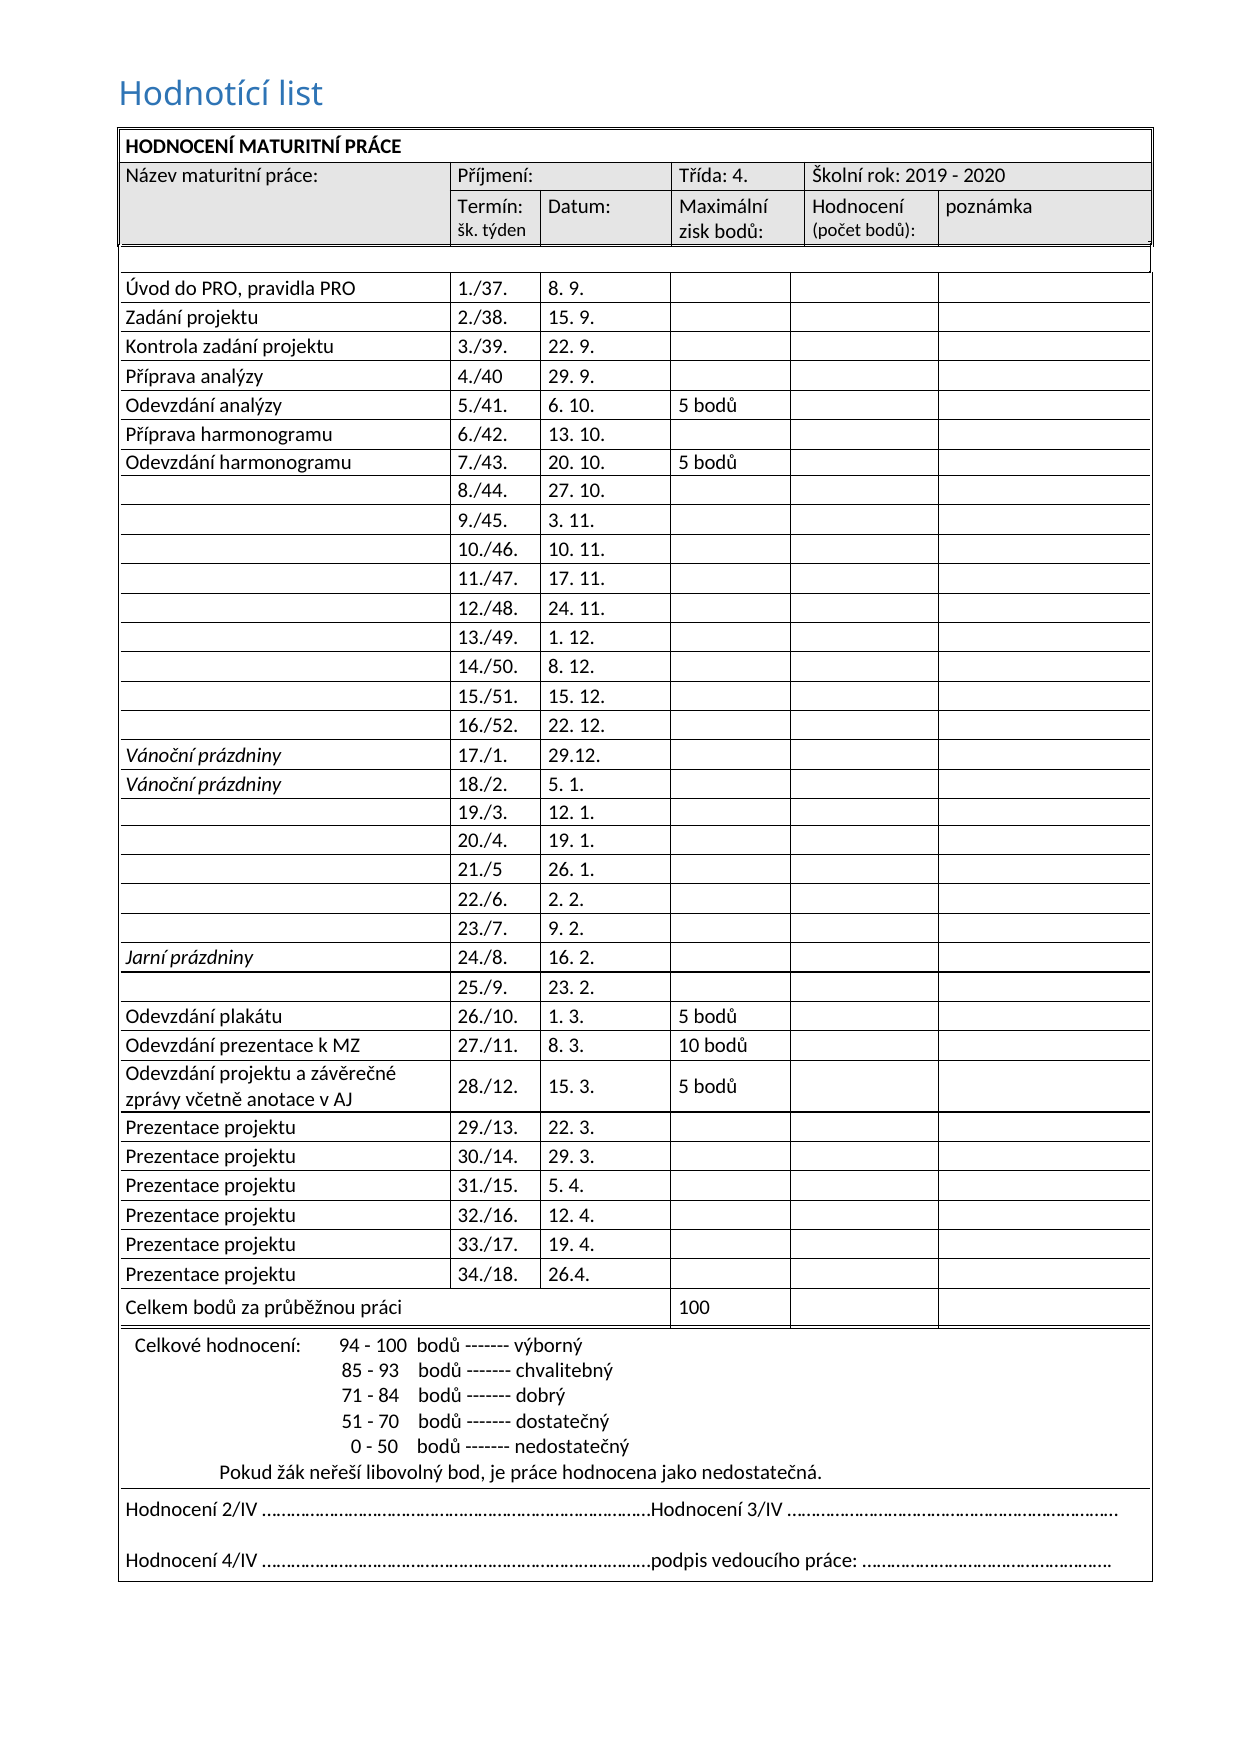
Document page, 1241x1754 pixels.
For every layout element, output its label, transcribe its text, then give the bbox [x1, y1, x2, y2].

table_cell 29.12. [541, 740, 670, 769]
table_cell [939, 360, 1152, 390]
table_cell Zadání projektu [119, 302, 450, 331]
table_cell 27./11. [451, 1031, 540, 1059]
table_cell [119, 798, 450, 824]
table_cell Prezentace projektu [119, 1229, 450, 1258]
table_cell 5 bodů [671, 1002, 790, 1030]
table_cell Termín: šk. týden [451, 191, 540, 244]
table_cell Vánoční prázdniny [119, 739, 450, 769]
table_cell [671, 273, 790, 302]
table_cell [119, 593, 450, 622]
table_cell [791, 1061, 938, 1111]
table_cell 15./51. [451, 682, 540, 710]
table_cell Odevzdání projektu a závěrečné zprávy včetně anotace v AJ [119, 1060, 450, 1111]
table_cell Příjmení: [451, 163, 671, 190]
table_cell [791, 332, 938, 360]
table_cell [939, 390, 1152, 419]
table_cell Datum: [541, 191, 671, 244]
table_cell [791, 623, 938, 651]
table_cell 14./50. [451, 652, 540, 681]
table_cell Hodnocení (počet bodů): [805, 191, 938, 244]
table_cell [671, 973, 790, 1001]
table_cell Prezentace projektu [119, 1200, 450, 1229]
table_cell 1./37. [451, 273, 540, 302]
table_cell [791, 564, 938, 592]
table_cell [791, 799, 938, 824]
table_cell 8. 9. [541, 273, 670, 302]
table_cell 1. 12. [541, 623, 670, 651]
table_cell 5 bodů [671, 1061, 790, 1111]
table_cell 12. 4. [541, 1201, 670, 1229]
table_cell 7./43. [451, 450, 540, 475]
table_cell [939, 534, 1152, 563]
table_cell 22./6. [451, 884, 540, 913]
table_cell 15. 12. [541, 682, 670, 710]
table_cell [671, 476, 790, 504]
table_cell 5. 1. [541, 770, 670, 798]
table_cell [939, 302, 1152, 331]
table_cell [939, 681, 1152, 710]
table_cell [939, 1229, 1152, 1258]
table_cell [791, 1031, 938, 1059]
table_cell Úvod do PRO, pravidla PRO [119, 272, 450, 302]
table_cell Odevzdání harmonogramu [119, 449, 450, 475]
table_cell [939, 942, 1152, 971]
table_cell 11./47. [451, 564, 540, 592]
table_cell 3./39. [451, 332, 540, 360]
table_cell 29. 9. [541, 361, 670, 390]
table_cell [939, 272, 1152, 302]
table_cell Prezentace projektu [119, 1111, 450, 1141]
table_cell 5 bodů [671, 391, 790, 419]
table_cell 27. 10. [541, 476, 670, 504]
table_cell [671, 799, 790, 824]
table_cell 21./5 [451, 855, 540, 883]
table_cell [671, 594, 790, 622]
table_cell [671, 884, 790, 913]
table_cell Celkové hodnocení: 94 - 100 bodů ------- výborný 85 - 93 bodů ------- chvalitebný 71 - 84 bodů ------- dobrý 51 - 70 bodů ------- dostatečný 0 - 50 bodů ------- nedostatečný Pokud žák neřeší libovolný bod, je práce hodnocena jako nedostatečná. [119, 1325, 1152, 1487]
table_cell [119, 681, 450, 710]
table_cell [791, 855, 938, 883]
table_cell 32./16. [451, 1201, 540, 1229]
table_cell [939, 449, 1152, 475]
table_cell [791, 303, 938, 331]
table_cell [671, 361, 790, 390]
table_cell [671, 652, 790, 681]
table_cell 26.4. [541, 1259, 670, 1288]
table_cell 10 bodů [671, 1031, 790, 1059]
table_cell 31./15. [451, 1171, 540, 1199]
table_cell [939, 419, 1152, 448]
table_cell 2. 2. [541, 884, 670, 913]
table_cell Vánoční prázdniny [119, 769, 450, 798]
table_cell [939, 1141, 1152, 1170]
table_cell [791, 770, 938, 798]
table_cell [791, 884, 938, 913]
table_cell Odevzdání plakátu [119, 1001, 450, 1030]
table_cell 23. 2. [541, 973, 670, 1001]
table_cell 3. 11. [541, 505, 670, 534]
table_cell [791, 1002, 938, 1030]
table_cell [791, 420, 938, 448]
table_cell [939, 331, 1152, 360]
table_cell [671, 1230, 790, 1258]
table_cell [119, 475, 450, 504]
table_cell [791, 682, 938, 710]
table_cell 24. 11. [541, 594, 670, 622]
table_cell 22. 12. [541, 711, 670, 739]
table_cell 10. 11. [541, 535, 670, 563]
table_cell [671, 535, 790, 563]
table_cell [671, 826, 790, 854]
table_cell 6./42. [451, 420, 540, 448]
table_cell [791, 1201, 938, 1229]
table_cell [671, 1113, 790, 1141]
table_cell [791, 1289, 938, 1325]
table_cell Prezentace projektu [119, 1170, 450, 1199]
table_cell 13. 10. [541, 420, 670, 448]
table_cell 12. 1. [541, 799, 670, 824]
table_cell [671, 623, 790, 651]
table_cell [671, 1171, 790, 1199]
table_cell [791, 1230, 938, 1258]
table_cell [939, 593, 1152, 622]
table_cell [671, 1201, 790, 1229]
table_cell [939, 854, 1152, 883]
table_cell [119, 971, 450, 1001]
table_cell 8. 12. [541, 652, 670, 681]
table_cell [791, 652, 938, 681]
table_cell [791, 450, 938, 475]
table_cell [791, 273, 938, 302]
table_cell 10./46. [451, 535, 540, 563]
table_cell [119, 504, 450, 534]
table_cell [939, 971, 1152, 1001]
table_cell 15. 9. [541, 303, 670, 331]
table_cell [119, 825, 450, 854]
table_cell [119, 563, 450, 592]
table_cell 20./4. [451, 826, 540, 854]
table_cell [939, 1200, 1152, 1229]
table_cell [791, 594, 938, 622]
table_cell [119, 710, 450, 739]
table_cell poznámka [939, 191, 1151, 244]
table_cell Příprava analýzy [119, 360, 450, 390]
table_cell Školní rok: 2019 - 2020 [805, 163, 1151, 190]
table_header HODNOCENÍ MATURITNÍ PRÁCE [120, 130, 1151, 162]
table_cell [939, 1111, 1152, 1141]
table_cell Odevzdání analýzy [119, 390, 450, 419]
table_cell [791, 505, 938, 534]
table_cell [939, 913, 1152, 942]
table_cell [939, 739, 1152, 769]
table_cell 2./38. [451, 303, 540, 331]
table_cell [791, 943, 938, 971]
table_cell [671, 711, 790, 739]
table_cell Jarní prázdniny [119, 942, 450, 971]
table_cell Celkem bodů za průběžnou práci [119, 1288, 670, 1325]
table_cell Maximální zisk bodů: [672, 191, 804, 244]
table_cell [119, 622, 450, 651]
table_cell [791, 391, 938, 419]
table_cell 4./40 [451, 361, 540, 390]
table_cell 12./48. [451, 594, 540, 622]
table_cell [791, 1142, 938, 1170]
table_cell 26./10. [451, 1002, 540, 1030]
table_cell 6. 10. [541, 391, 670, 419]
table_cell 25./9. [451, 973, 540, 1001]
table_cell 17./1. [451, 740, 540, 769]
table_cell [939, 1001, 1152, 1030]
table_cell [939, 1030, 1152, 1059]
table_cell [119, 883, 450, 913]
table_cell [939, 1060, 1152, 1111]
table_cell 13./49. [451, 623, 540, 651]
table_cell [939, 475, 1152, 504]
table_cell [671, 1259, 790, 1288]
table_cell 5./41. [451, 391, 540, 419]
table_cell 22. 3. [541, 1113, 670, 1141]
table_cell 29. 3. [541, 1142, 670, 1170]
table_cell [119, 854, 450, 883]
table_cell 29./13. [451, 1113, 540, 1141]
table_cell 16. 2. [541, 943, 670, 971]
table_cell [791, 1113, 938, 1141]
table_cell 15. 3. [541, 1061, 670, 1111]
table_cell [939, 651, 1152, 681]
table_cell [671, 332, 790, 360]
table_cell 9./45. [451, 505, 540, 534]
table_cell Hodnocení 2/IV ………………………………………………………………………Hodnocení 3/IV …………………………………………………………… Hodnocení 4/IV ………………………………………………………………………podpis vedoucího práce: ……………………………………………. [119, 1488, 1152, 1581]
table_cell Název maturitní práce: [120, 163, 450, 244]
table_cell Příprava harmonogramu [119, 419, 450, 448]
subtitle Hodnotící list [118, 69, 1093, 115]
table_cell 28./12. [451, 1061, 540, 1111]
table_cell 26. 1. [541, 855, 670, 883]
table_cell [939, 563, 1152, 592]
table_cell [671, 740, 790, 769]
table_cell [671, 420, 790, 448]
table_cell 22. 9. [541, 332, 670, 360]
table_cell [119, 913, 450, 942]
table_cell [671, 505, 790, 534]
table_cell [939, 769, 1152, 798]
table_cell 33./17. [451, 1230, 540, 1258]
table_cell [119, 651, 450, 681]
table_cell [791, 476, 938, 504]
table_cell [939, 798, 1152, 824]
table_cell [671, 682, 790, 710]
table_cell 9. 2. [541, 914, 670, 942]
table_cell [671, 564, 790, 592]
table_cell [791, 535, 938, 563]
table_cell [939, 710, 1152, 739]
table_cell 19. 1. [541, 826, 670, 854]
table_cell 20. 10. [541, 450, 670, 475]
table_cell 16./52. [451, 711, 540, 739]
table_cell [939, 504, 1152, 534]
table_cell 23./7. [451, 914, 540, 942]
table_cell [939, 1288, 1152, 1325]
table_cell [791, 740, 938, 769]
table_cell [791, 973, 938, 1001]
table_cell [791, 914, 938, 942]
table_cell 24./8. [451, 943, 540, 971]
table_cell [671, 855, 790, 883]
table_cell [939, 825, 1152, 854]
table_cell 100 [671, 1289, 790, 1325]
table_cell [791, 361, 938, 390]
table_cell 17. 11. [541, 564, 670, 592]
table_cell 19. 4. [541, 1230, 670, 1258]
table_cell 18./2. [451, 770, 540, 798]
table_cell [671, 303, 790, 331]
table_cell Kontrola zadání projektu [119, 331, 450, 360]
table_cell [791, 1171, 938, 1199]
table_cell Třída: 4. [672, 163, 804, 190]
table_cell [939, 1258, 1152, 1288]
table_cell [939, 883, 1152, 913]
table_cell [939, 1170, 1152, 1199]
table_cell [939, 622, 1152, 651]
table_cell 34./18. [451, 1259, 540, 1288]
table_cell [671, 1142, 790, 1170]
table_cell [119, 244, 1150, 272]
table_cell 5 bodů [671, 450, 790, 475]
table_cell 8. 3. [541, 1031, 670, 1059]
table_cell 8./44. [451, 476, 540, 504]
table_cell [791, 826, 938, 854]
table_cell 19./3. [451, 799, 540, 824]
table_cell [791, 1259, 938, 1288]
table_cell Prezentace projektu [119, 1258, 450, 1288]
table_cell 30./14. [451, 1142, 540, 1170]
table_cell [671, 770, 790, 798]
table_cell Odevzdání prezentace k MZ [119, 1030, 450, 1059]
table_cell [671, 914, 790, 942]
table_cell [119, 534, 450, 563]
table_cell Prezentace projektu [119, 1141, 450, 1170]
table_cell 1. 3. [541, 1002, 670, 1030]
table_cell 5. 4. [541, 1171, 670, 1199]
table_cell [671, 943, 790, 971]
table_cell [791, 711, 938, 739]
